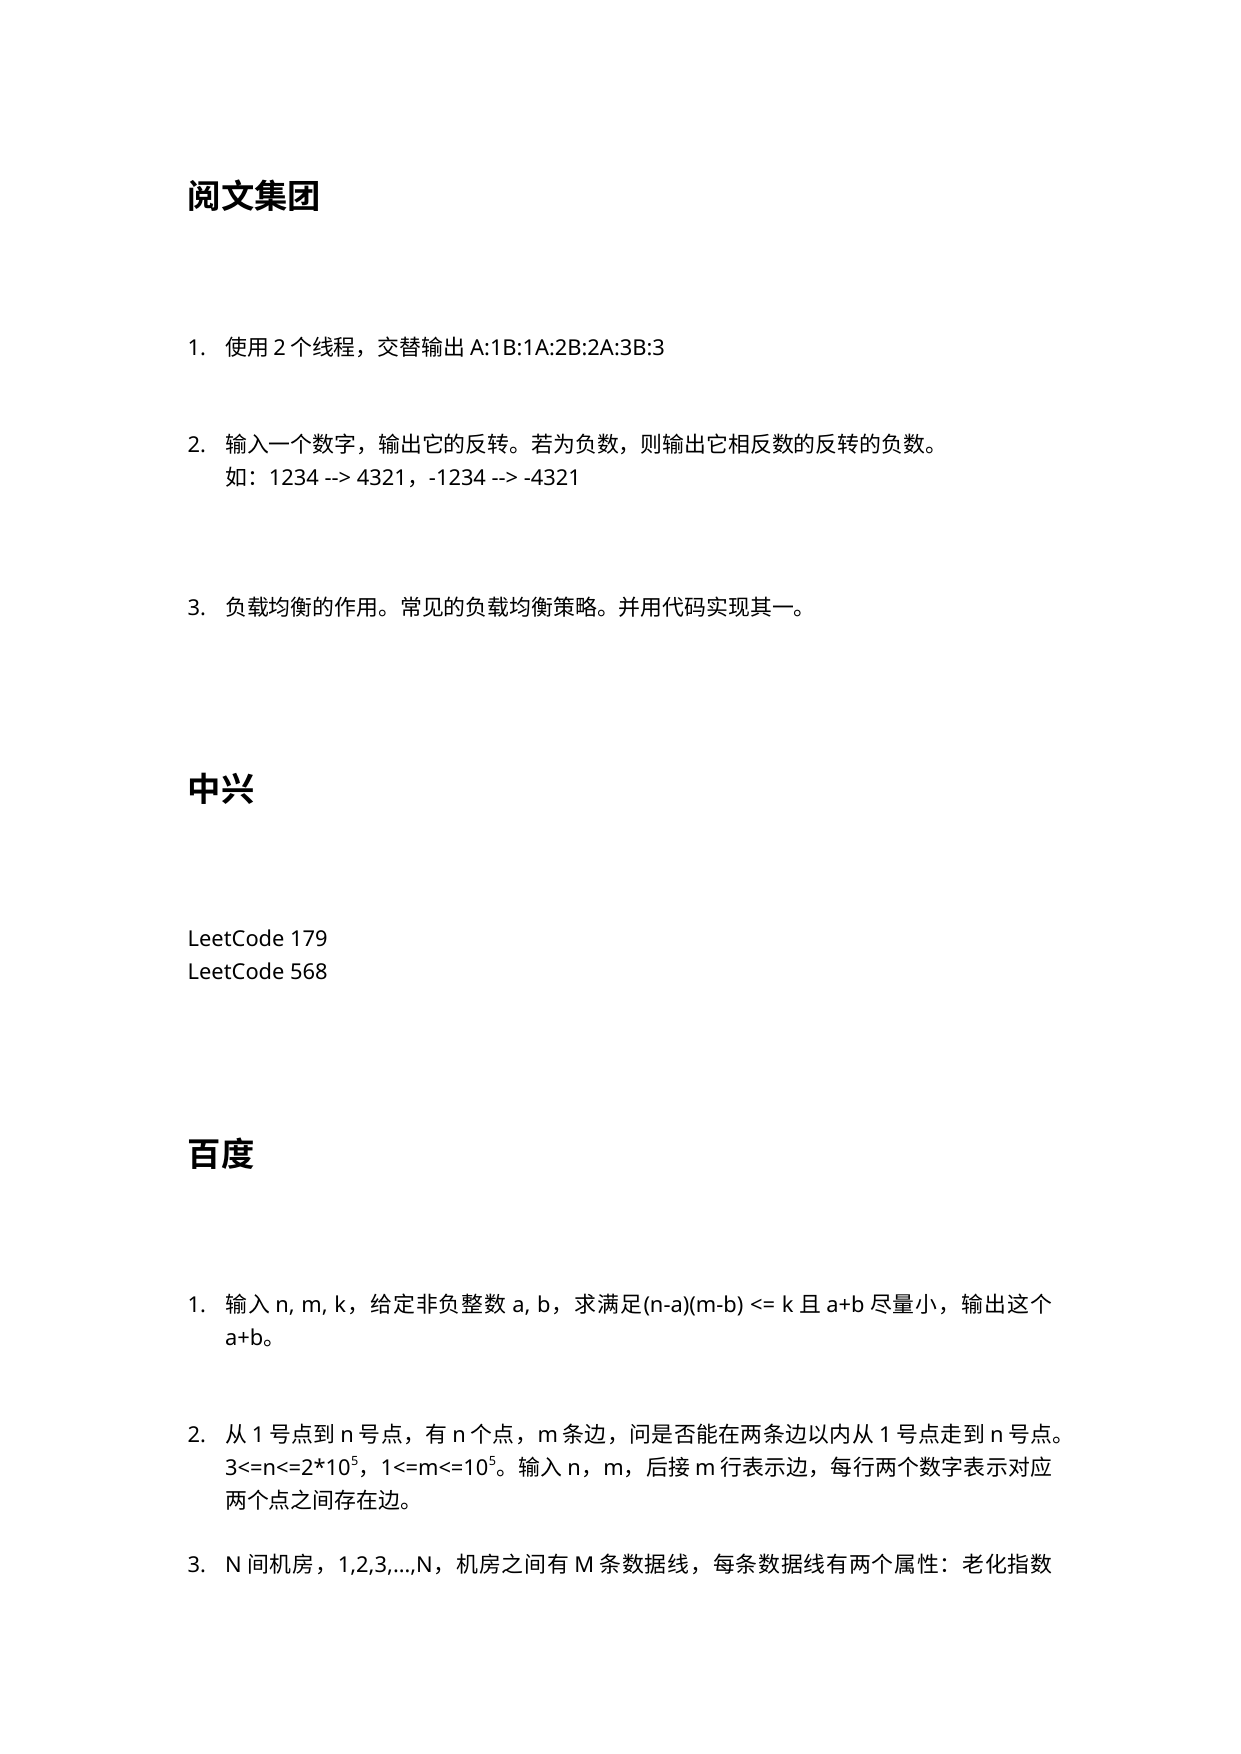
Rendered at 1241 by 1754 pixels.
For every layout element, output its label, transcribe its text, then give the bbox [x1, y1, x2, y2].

list 如：1234 --> 4321，-1234 --> -4321 [225, 459, 1053, 492]
list 输入n, m, k，给定非负整数a, b，求满足(n-a)(m-b) <= k且a+b尽量小，输出这个a+b。 [187, 1287, 1053, 1352]
list 使用2个线程，交替输出 A:1B:1A:2B:2A:3B:3 [187, 329, 1053, 362]
subtitle 阅文集团 [187, 162, 1053, 227]
list 负载均衡的作用。常见的负载均衡策略。并用代码实现其一。 [187, 589, 1053, 622]
text LeetCode 179 [187, 922, 1053, 954]
list 输入一个数字，输出它的反转。若为负数，则输出它相反数的反转的负数。 [187, 427, 1053, 459]
list 从1号点到n号点，有n个点，m条边，问是否能在两条边以内从1号点走到n号点。3<=n<=2*105，1<=m<=105。输入n，m，后接m行表示边，每行两个数字表示对应两个点之间存在边。 [187, 1417, 1053, 1515]
text LeetCode 568 [187, 954, 1053, 987]
subtitle 中兴 [187, 755, 1053, 820]
subtitle 百度 [187, 1120, 1053, 1185]
